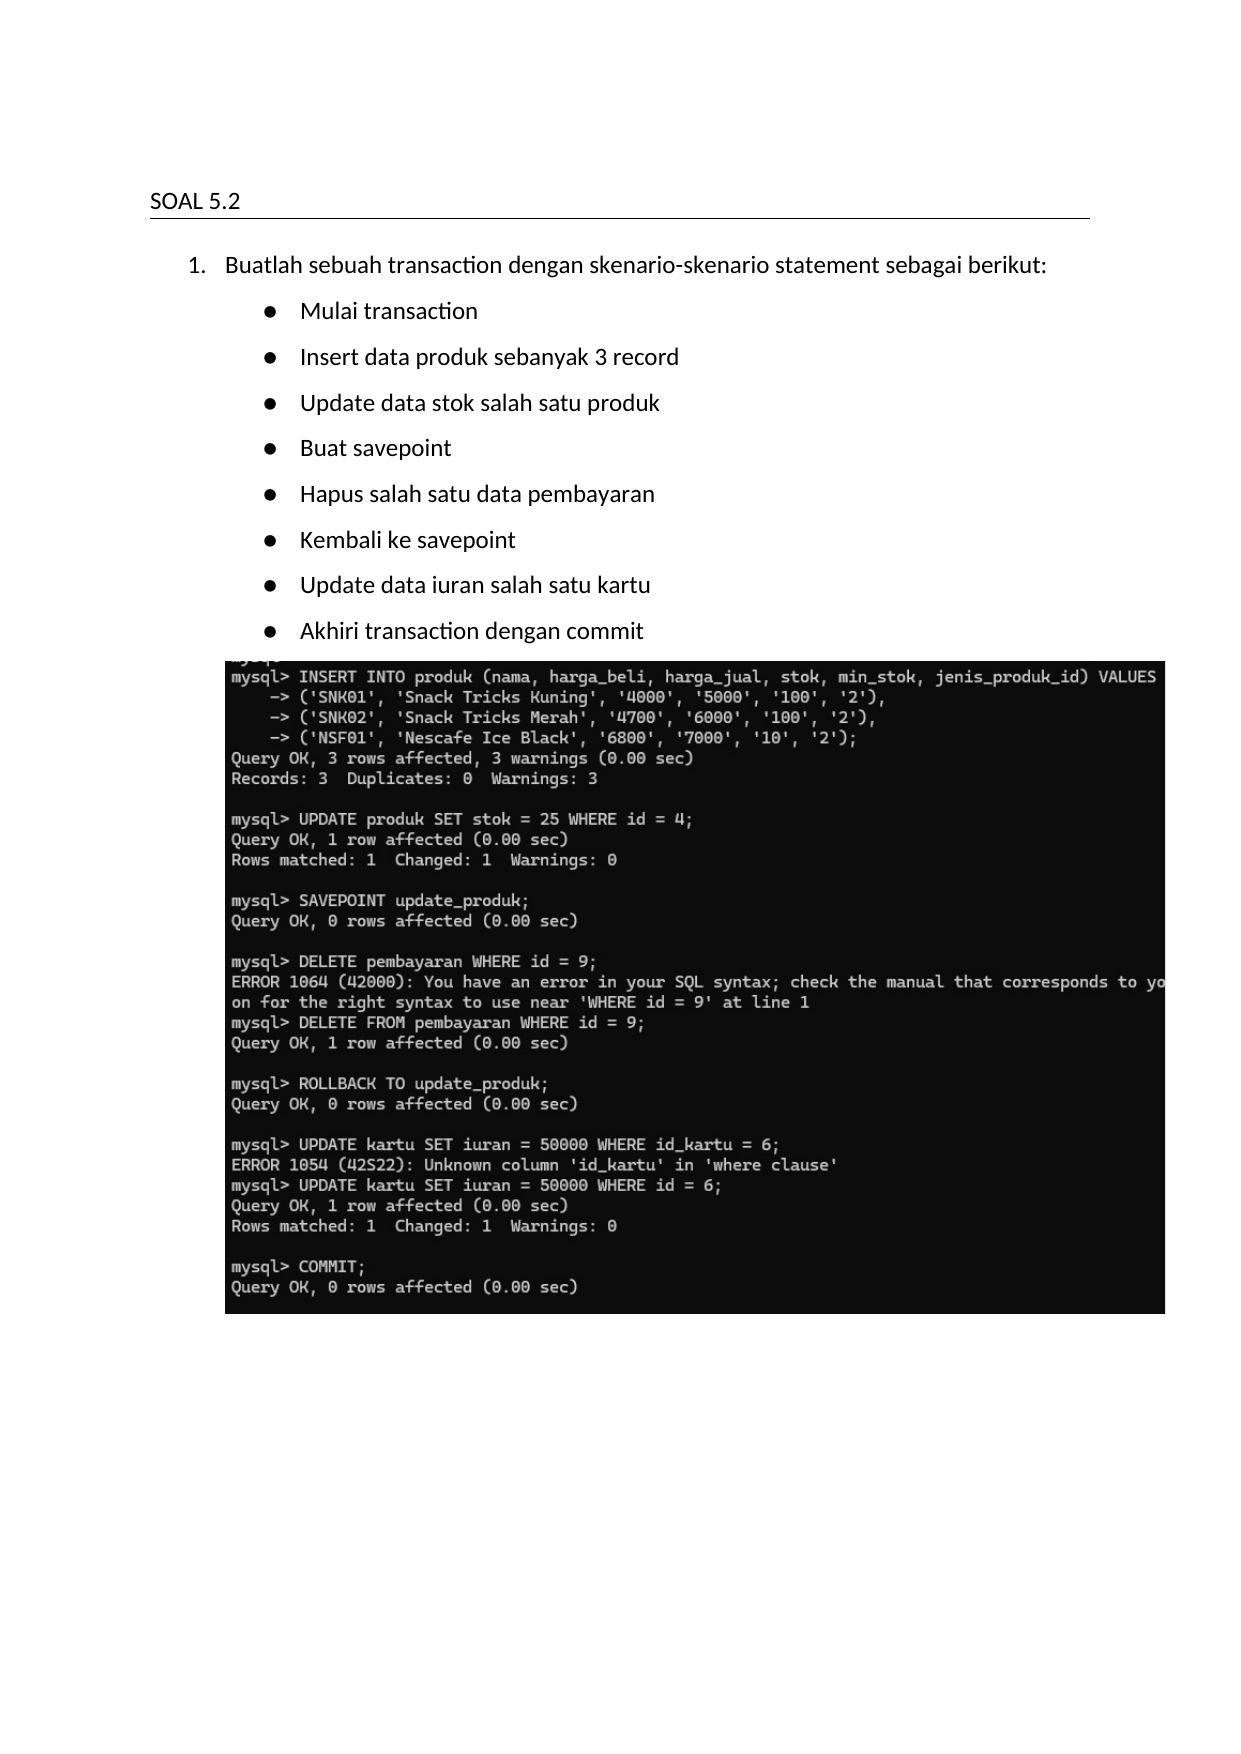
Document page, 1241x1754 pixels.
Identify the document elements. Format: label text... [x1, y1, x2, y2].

picture [225, 661, 1166, 1314]
list Update data stok salah satu produk [262, 387, 1090, 417]
list Buat savepoint [262, 432, 1090, 463]
list Kembali ke savepoint [262, 524, 1090, 554]
list Hapus salah satu data pembayaran [262, 478, 1090, 509]
list Mulai transaction [262, 295, 1090, 326]
list Akhiri transaction dengan commit [262, 615, 1090, 646]
list Insert data produk sebanyak 3 record [262, 341, 1090, 372]
list Buatlah sebuah transaction dengan skenario-skenario statement sebagai berikut: [187, 249, 1090, 280]
list Update data iuran salah satu kartu [262, 570, 1090, 600]
text SOAL 5.2 [150, 185, 1090, 218]
